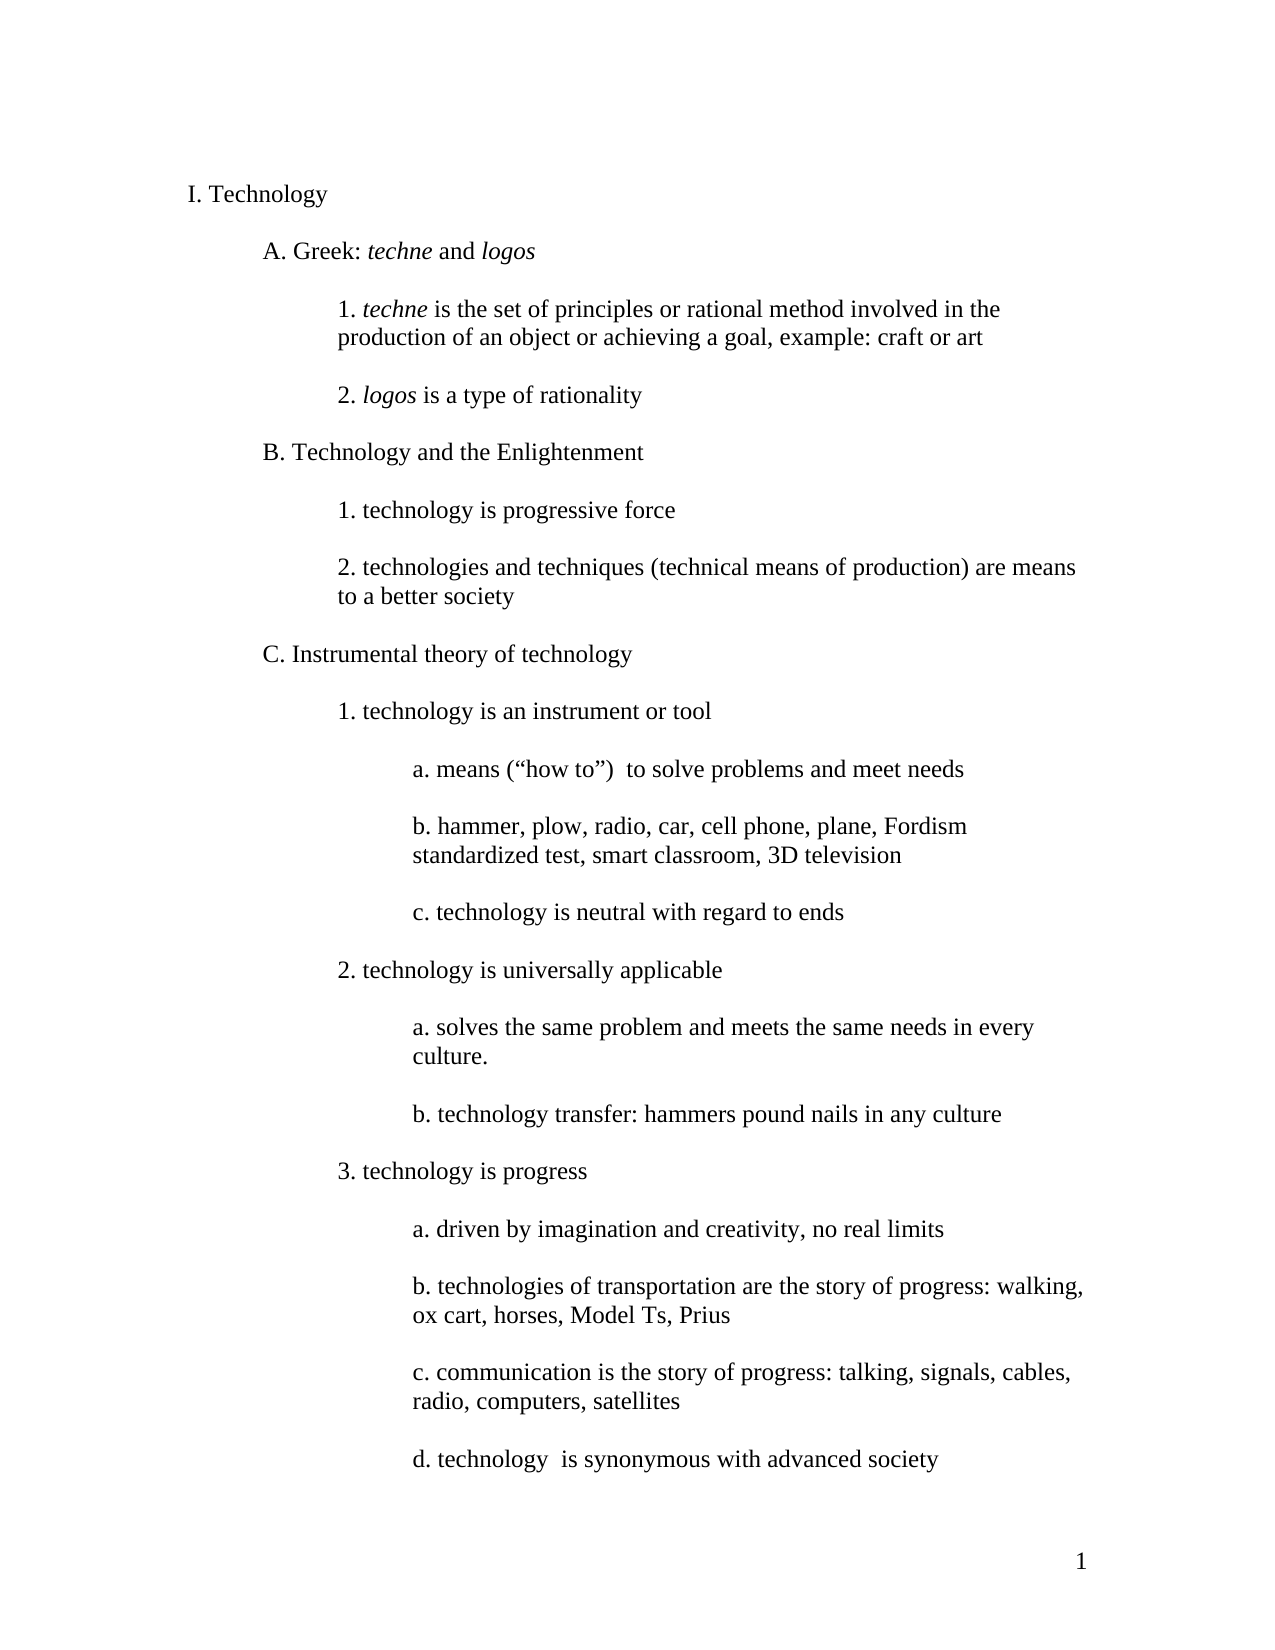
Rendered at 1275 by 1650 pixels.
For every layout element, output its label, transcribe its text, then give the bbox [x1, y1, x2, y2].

text b. technology transfer: hammers pound nails in any culture [187, 1099, 1087, 1127]
text standardized test, smart classroom, 3D television [187, 840, 1087, 869]
text C. Instrumental theory of technology [187, 639, 1087, 667]
text 1. techne is the set of principles or rational method involved in the production of an object or achieving a goal, example: craft or art [337, 294, 1087, 351]
text 2. technologies and techniques (technical means of production) are means to a better society [337, 552, 1087, 610]
text a. solves the same problem and meets the same needs in every culture. [412, 1012, 1087, 1070]
text B. Technology and the Enlightenment [187, 437, 1087, 466]
text b. technologies of transportation are the story of progress: walking, ox cart, horses, Model Ts, Prius [412, 1271, 1087, 1329]
text 3. technology is progress [187, 1156, 1087, 1185]
text c. technology is neutral with regard to ends [187, 897, 1087, 926]
text 1. technology is an instrument or tool [262, 696, 1087, 725]
text c. communication is the story of progress: talking, signals, cables, radio, computers, satellites [412, 1357, 1087, 1415]
text a. means (“how to”) to solve problems and meet needs [187, 754, 1087, 782]
text A. Greek: techne and logos [262, 236, 1087, 265]
text 2. logos is a type of rationality [337, 380, 1087, 409]
text a. driven by imagination and creativity, no real limits [187, 1214, 1087, 1242]
text 2. technology is universally applicable [187, 955, 1087, 984]
text I. Technology [187, 179, 1087, 207]
text b. hammer, plow, radio, car, cell phone, plane, Fordism [187, 811, 1087, 840]
text 1. technology is progressive force [187, 495, 1087, 524]
text d. technology is synonymous with advanced society [187, 1444, 1087, 1472]
